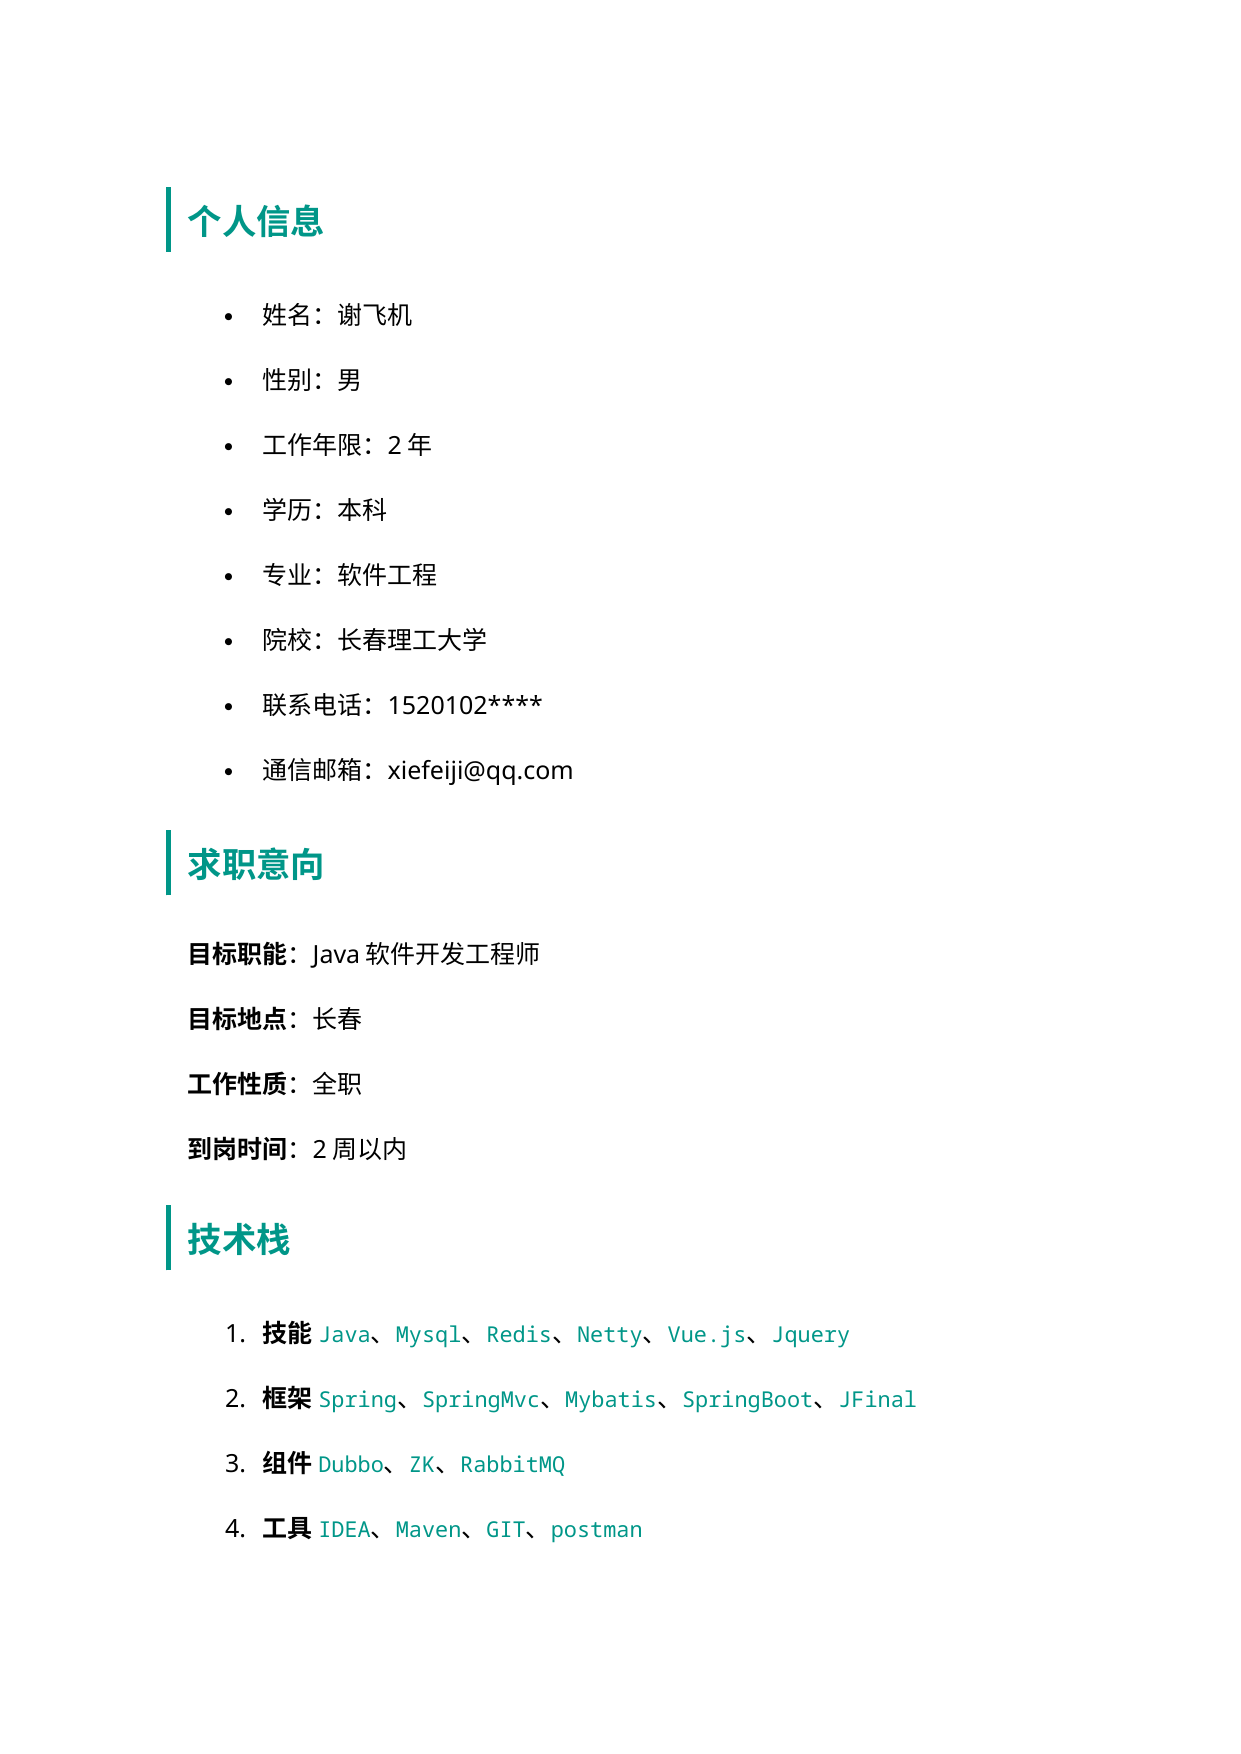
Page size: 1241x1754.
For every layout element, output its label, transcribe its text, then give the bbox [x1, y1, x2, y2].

text 技术栈 [171, 1205, 1053, 1270]
list 技能 Java、Mysql、Redis、Netty、Vue.js、Jquery [225, 1299, 1053, 1364]
list 专业：软件工程 [225, 541, 1053, 606]
text 求职意向 [171, 830, 1053, 895]
list 框架 Spring、SpringMvc、Mybatis、SpringBoot、JFinal [225, 1364, 1053, 1429]
list 通信邮箱：xiefeiji@qq.com [225, 736, 1053, 801]
text 个人信息 [171, 187, 1053, 252]
list 组件 Dubbo、ZK、RabbitMQ [225, 1429, 1053, 1494]
list 院校：长春理工大学 [225, 606, 1053, 671]
list 姓名：谢飞机 [225, 281, 1053, 346]
list 工作年限：2年 [225, 411, 1053, 476]
list 学历：本科 [225, 476, 1053, 541]
list 联系电话：1520102**** [225, 671, 1053, 736]
list 工具 IDEA、Maven、GIT、postman [225, 1494, 1053, 1559]
list 性别：男 [225, 346, 1053, 411]
text 目标职能：Java软件开发工程师 目标地点：长春 工作性质：全职 到岗时间：2周以内 [187, 920, 1053, 1180]
